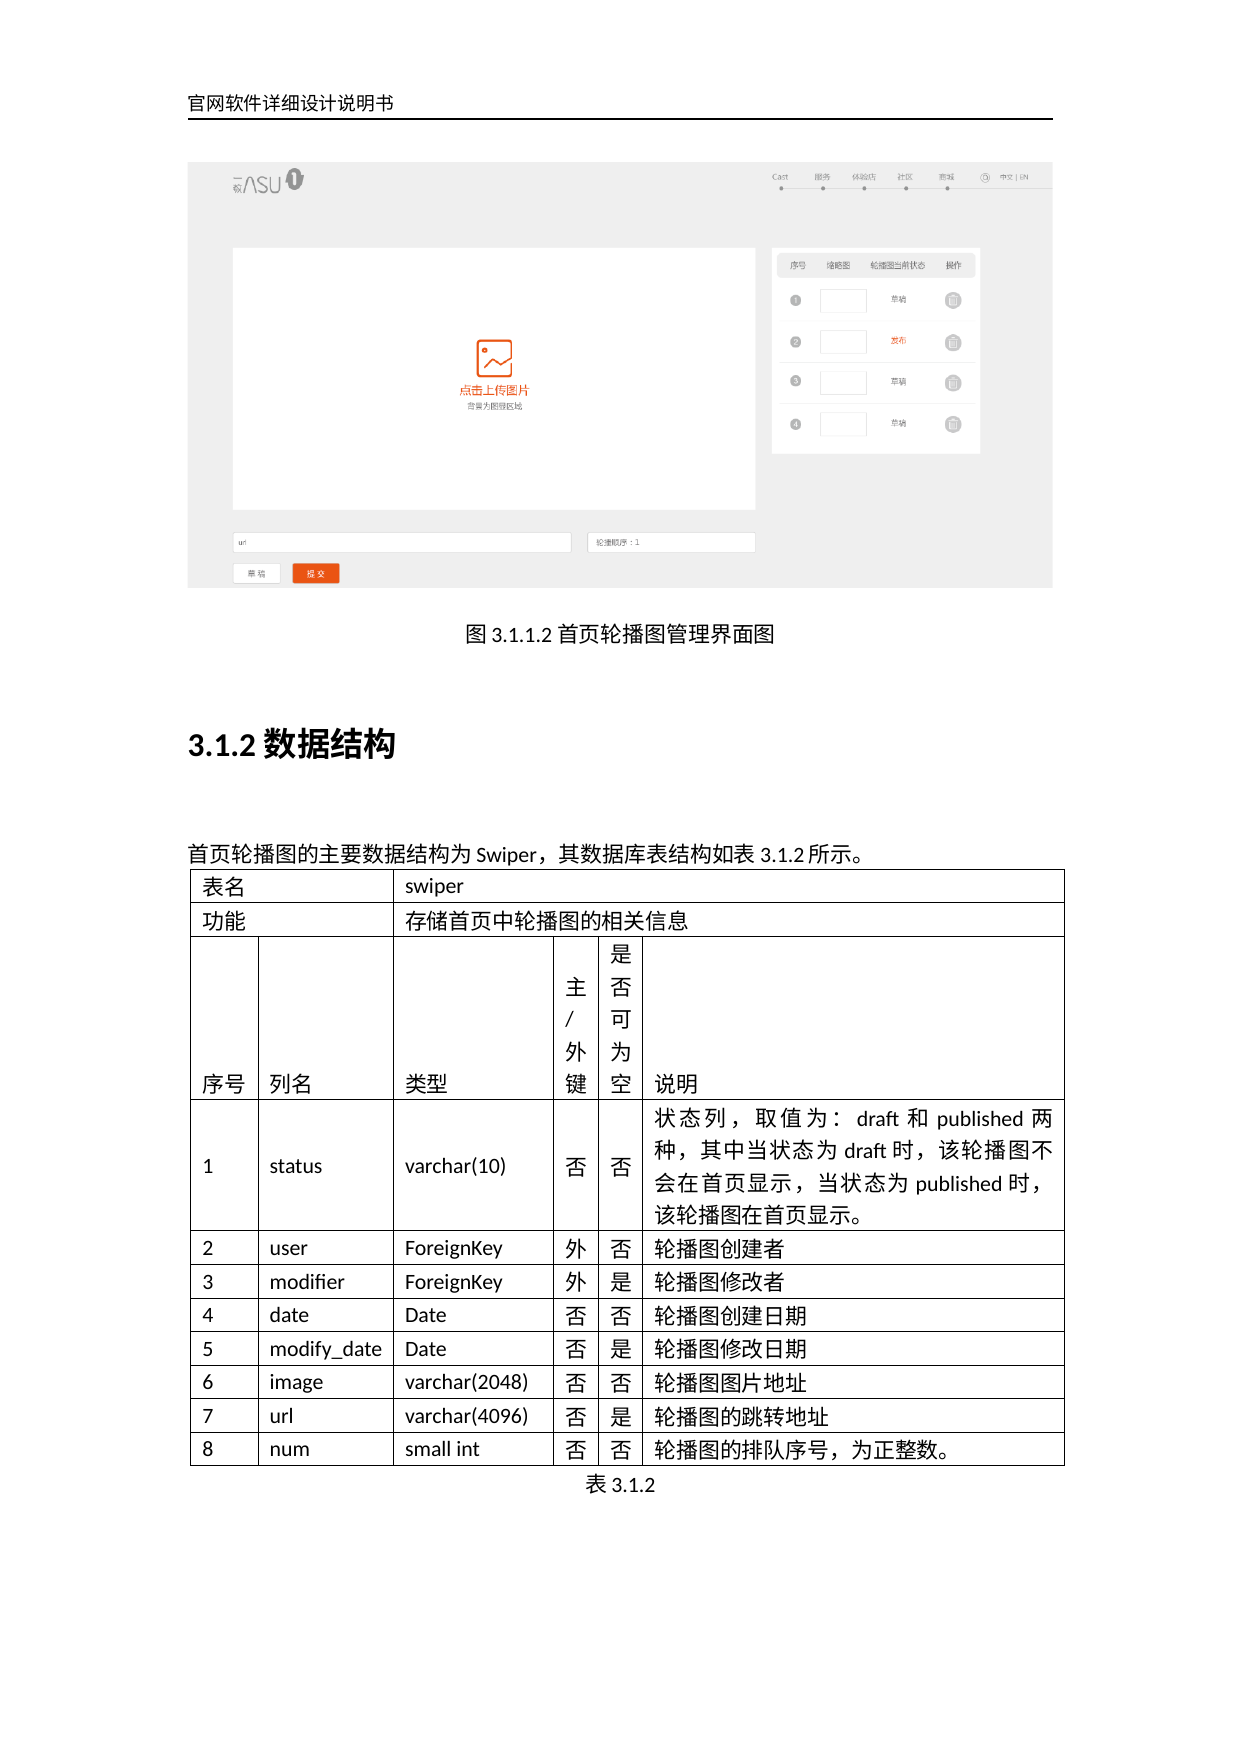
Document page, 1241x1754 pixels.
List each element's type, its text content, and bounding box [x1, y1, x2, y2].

table_cell 否 [554, 1299, 598, 1331]
table_cell 1 [191, 1100, 258, 1230]
table_cell 轮播图的排队序号，为正整数。 [643, 1433, 1064, 1465]
table_cell 5 [191, 1332, 258, 1364]
table_cell 否 [554, 1100, 598, 1230]
table_cell 轮播图修改日期 [643, 1332, 1064, 1364]
table_header swiper [394, 870, 1064, 902]
table_cell status [259, 1100, 393, 1230]
table_cell 否 [554, 1332, 598, 1364]
table_cell modifier [259, 1265, 393, 1297]
table_cell 状态列，取值为：draft和published两种，其中当状态为draft时，该轮播图不会在首页显示，当状态为published时，该轮播图在首页显示。 [643, 1100, 1064, 1230]
table_cell 外 [554, 1231, 598, 1264]
table_cell Date [394, 1332, 553, 1364]
table_cell 说明 [643, 937, 1064, 1099]
table_cell 否 [554, 1433, 598, 1465]
table_cell 是否可为空 [599, 937, 642, 1099]
text 图3.1.1.2 首页轮播图管理界面图 [187, 617, 1053, 649]
table_cell 轮播图图片地址 [643, 1366, 1064, 1398]
table_cell 存储首页中轮播图的相关信息 [394, 903, 1064, 936]
table_cell 8 [191, 1433, 258, 1465]
table_cell Date [394, 1299, 553, 1331]
table_cell 4 [191, 1299, 258, 1331]
table_cell image [259, 1366, 393, 1398]
table_cell 轮播图创建日期 [643, 1299, 1064, 1331]
table_cell varchar(2048) [394, 1366, 553, 1398]
picture [187, 162, 1053, 588]
table_cell 序号 [191, 937, 258, 1099]
table_cell user [259, 1231, 393, 1264]
table_cell 是 [599, 1265, 642, 1297]
table_cell 6 [191, 1366, 258, 1398]
table_cell 3 [191, 1265, 258, 1297]
table_cell 轮播图修改者 [643, 1265, 1064, 1297]
text 表3.1.2 [187, 1466, 1053, 1499]
table_cell 外 [554, 1265, 598, 1297]
table_cell 否 [554, 1366, 598, 1398]
table_cell varchar(10) [394, 1100, 553, 1230]
table_cell 类型 [394, 937, 553, 1099]
table_cell ForeignKey [394, 1265, 553, 1297]
table_cell 否 [554, 1399, 598, 1432]
table_cell varchar(4096) [394, 1399, 553, 1432]
table_cell 否 [599, 1366, 642, 1398]
table_cell 是 [599, 1332, 642, 1364]
table_cell 功能 [191, 903, 393, 936]
table_cell 否 [599, 1100, 642, 1230]
table_cell 7 [191, 1399, 258, 1432]
table_cell 列名 [259, 937, 393, 1099]
table_cell ForeignKey [394, 1231, 553, 1264]
table_cell 轮播图的跳转地址 [643, 1399, 1064, 1432]
table_cell 轮播图创建者 [643, 1231, 1064, 1264]
table_cell 主/外键 [554, 937, 598, 1099]
table_cell 是 [599, 1399, 642, 1432]
table_cell 否 [599, 1433, 642, 1465]
table_header 表名 [191, 870, 393, 902]
table_cell url [259, 1399, 393, 1432]
table_cell 2 [191, 1231, 258, 1264]
subtitle 3.1.2 数据结构 [187, 709, 1053, 774]
table_cell date [259, 1299, 393, 1331]
table_cell 否 [599, 1231, 642, 1264]
table_cell 否 [599, 1299, 642, 1331]
text 首页轮播图的主要数据结构为Swiper，其数据库表结构如表3.1.2所示。 [187, 836, 1053, 869]
table_cell small int [394, 1433, 553, 1465]
table_cell num [259, 1433, 393, 1465]
table_cell modify_date [259, 1332, 393, 1364]
